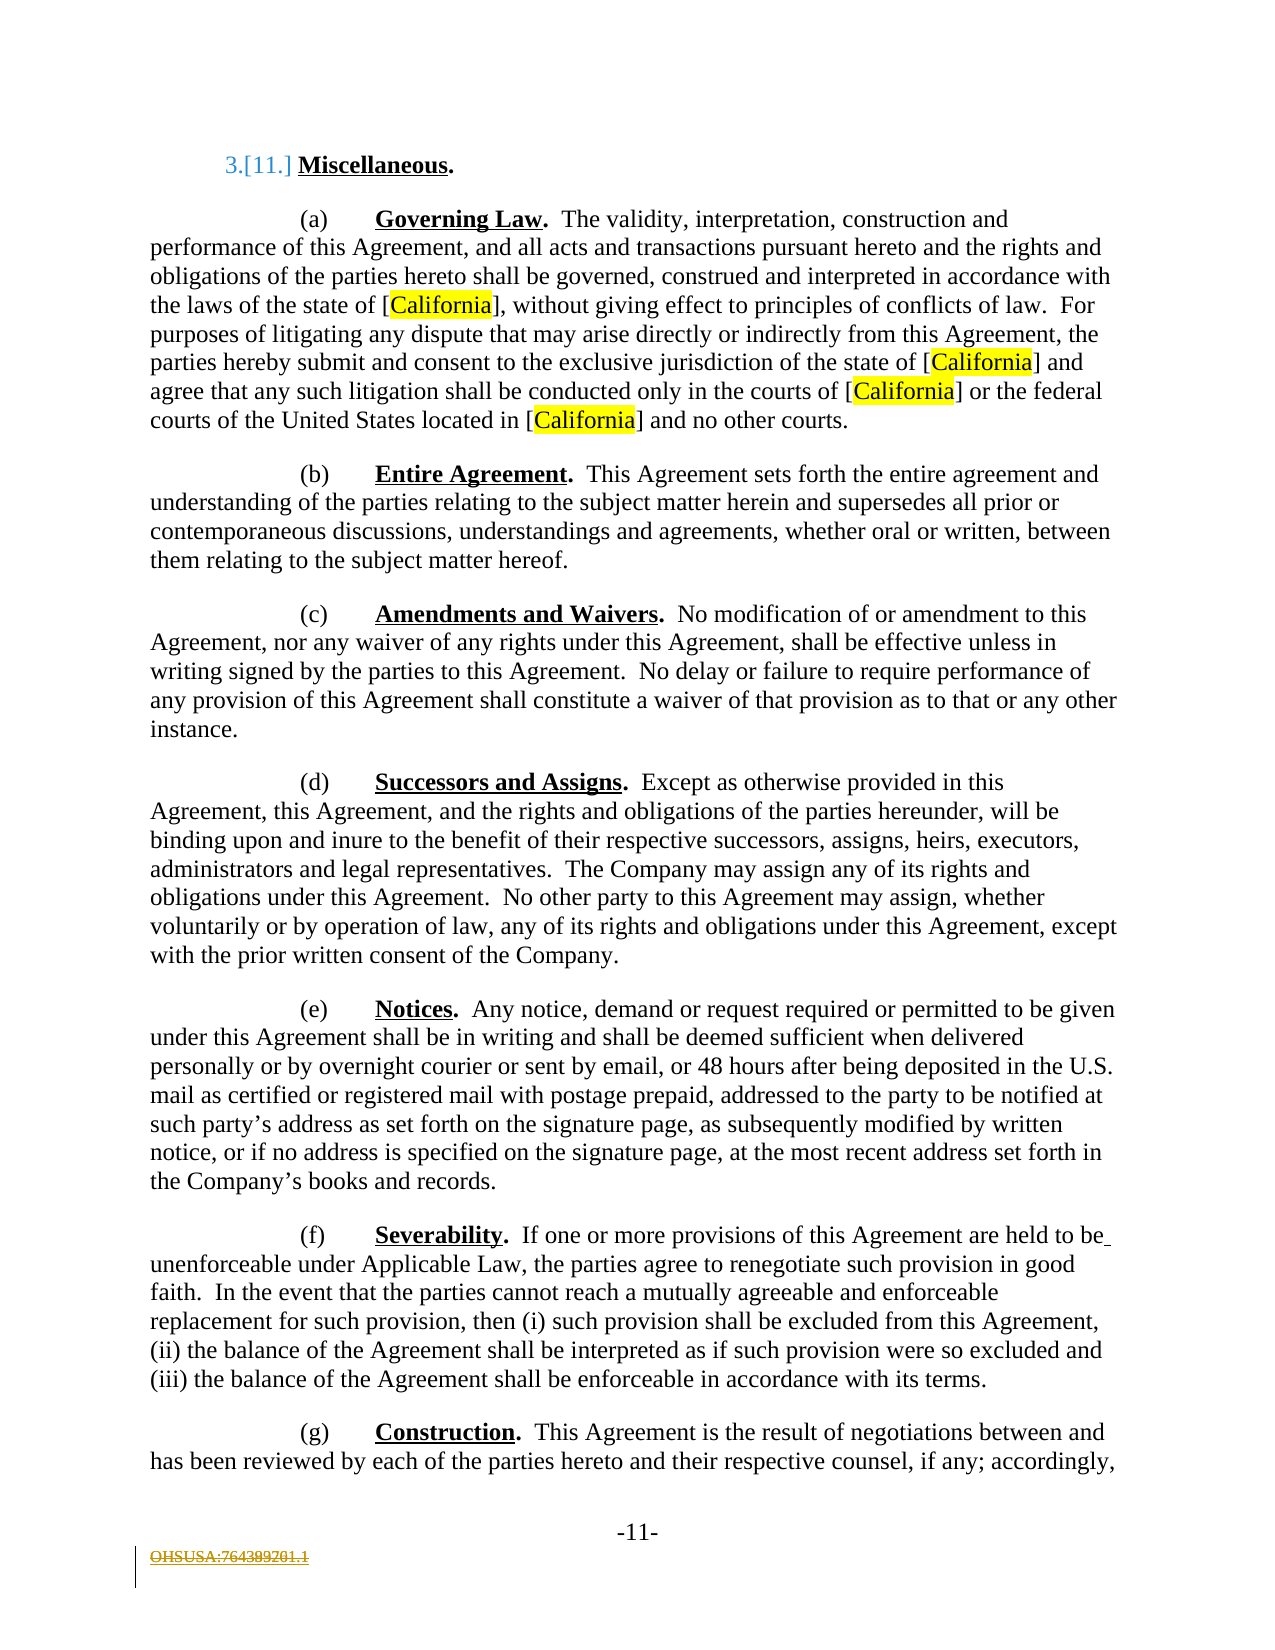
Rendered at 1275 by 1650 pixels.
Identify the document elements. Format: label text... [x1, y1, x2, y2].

list Amendments and Waivers. No modification of or amendment to this Agreement, nor any waiver of any rights under this Agreement, shall be effective unless in writing signed by the parties to this Agreement. No delay or failure to require performance of any provision of this Agreement shall constitute a waiver of that provision as to that or any other instance. [150, 599, 1125, 742]
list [150, 1417, 1125, 1475]
list Entire Agreement. This Agreement sets forth the entire agreement and understanding of the parties relating to the subject matter herein and supersedes all prior or contemporaneous discussions, understandings and agreements, whether oral or written, between them relating to the subject matter hereof. [150, 459, 1125, 574]
list Notices. Any notice, demand or request required or permitted to be given under this Agreement shall be in writing and shall be deemed sufficient when delivered personally or by overnight courier or sent by email, or 48 hours after being deposited in the U.S. mail as certified or registered mail with postage prepaid, addressed to the party to be notified at such party’s address as set forth on the signature page, as subsequently modified by written notice, or if no address is specified on the signature page, at the most recent address set forth in the Company’s books and records. [150, 994, 1125, 1195]
list Successors and Assigns. Except as otherwise provided in this Agreement, this Agreement, and the rights and obligations of the parties hereunder, will be binding upon and inure to the benefit of their respective successors, assigns, heirs, executors, administrators and legal representatives. The Company may assign any of its rights and obligations under this Agreement. No other party to this Agreement may assign, whether voluntarily or by operation of law, any of its rights and obligations under this Agreement, except with the prior written consent of the Company. [150, 767, 1125, 969]
list Governing Law. The validity, interpretation, construction and performance of this Agreement, and all acts and transactions pursuant hereto and the rights and obligations of the parties hereto shall be governed, construed and interpreted in accordance with the laws of the state of [California], without giving effect to principles of conflicts of law. For purposes of litigating any dispute that may arise directly or indirectly from this Agreement, the parties hereby submit and consent to the exclusive jurisdiction of the state of [California] and agree that any such litigation shall be conducted only in the courts of [California] or the federal courts of the United States located in [California] and no other courts. [150, 204, 1125, 434]
list Severability. If one or more provisions of this Agreement are held to be unenforceable under Applicable Law, the parties agree to renegotiate such provision in good faith. In the event that the parties cannot reach a mutually agreeable and enforceable replacement for such provision, then (i) such provision shall be excluded from this Agreement, (ii) the balance of the Agreement shall be interpreted as if such provision were so excluded and (iii) the balance of the Agreement shall be enforceable in accordance with its terms. [150, 1220, 1125, 1392]
list Miscellaneous. [150, 150, 1125, 179]
